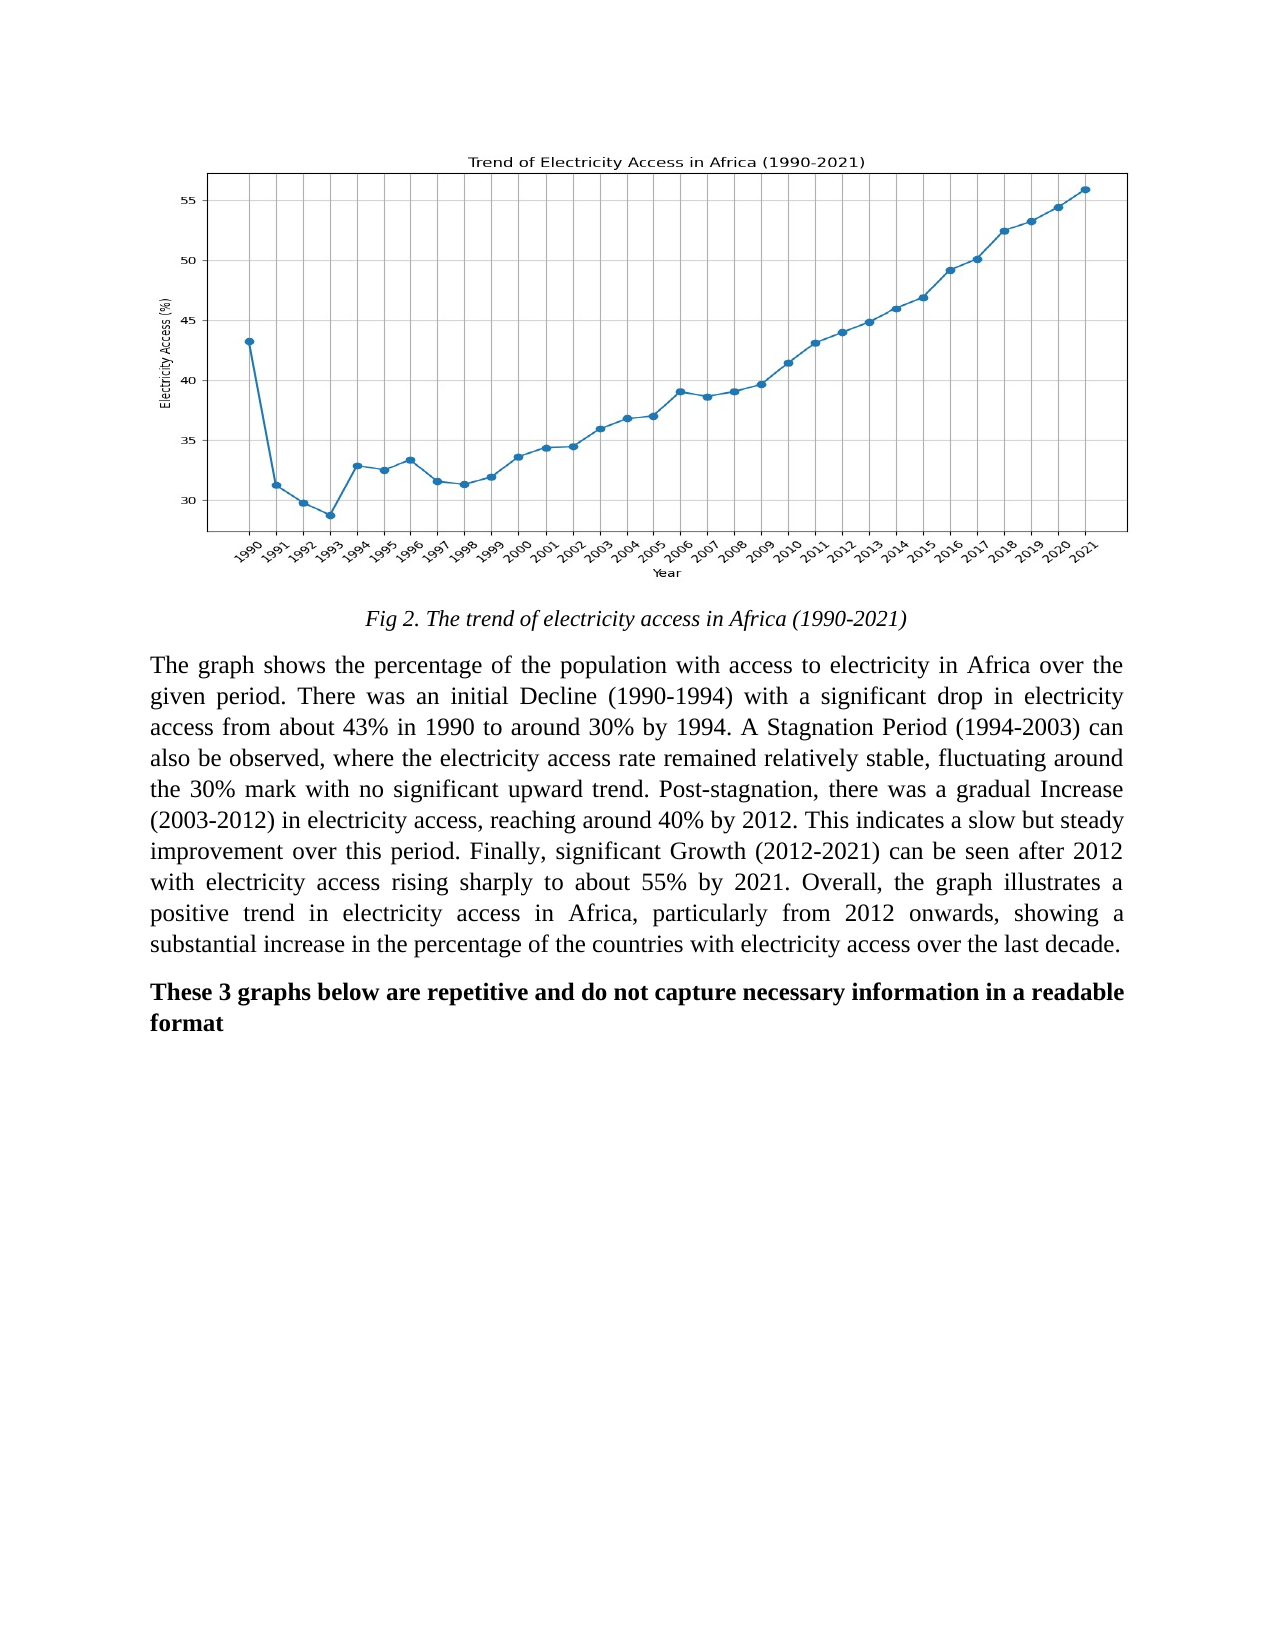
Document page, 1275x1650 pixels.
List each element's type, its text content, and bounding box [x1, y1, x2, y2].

text Fig 2. The trend of electricity access in Africa (1990-2021) [150, 605, 1125, 631]
text These 3 graphs below are repetitive and do not capture necessary information in a readable format [150, 977, 1125, 1037]
text The graph shows the percentage of the population with access to electricity in Africa over the given period. There was an initial Decline (1990-1994) with a significant drop in electricity access from about 43% in 1990 to around 30% by 1994. A Stagnation Period (1994-2003) can also be observed, where the electricity access rate remained relatively stable, fluctuating around the 30% mark with no significant upward trend. Post-stagnation, there was a gradual Increase (2003-2012) in electricity access, reaching around 40% by 2012. This indicates a slow but steady improvement over this period. Finally, significant Growth (2012-2021) can be seen after 2012 with electricity access rising sharply to about 55% by 2021. Overall, the graph illustrates a positive trend in electricity access in Africa, particularly from 2012 onwards, showing a substantial increase in the percentage of the countries with electricity access over the last decade. [150, 650, 1125, 958]
picture [150, 150, 1135, 586]
